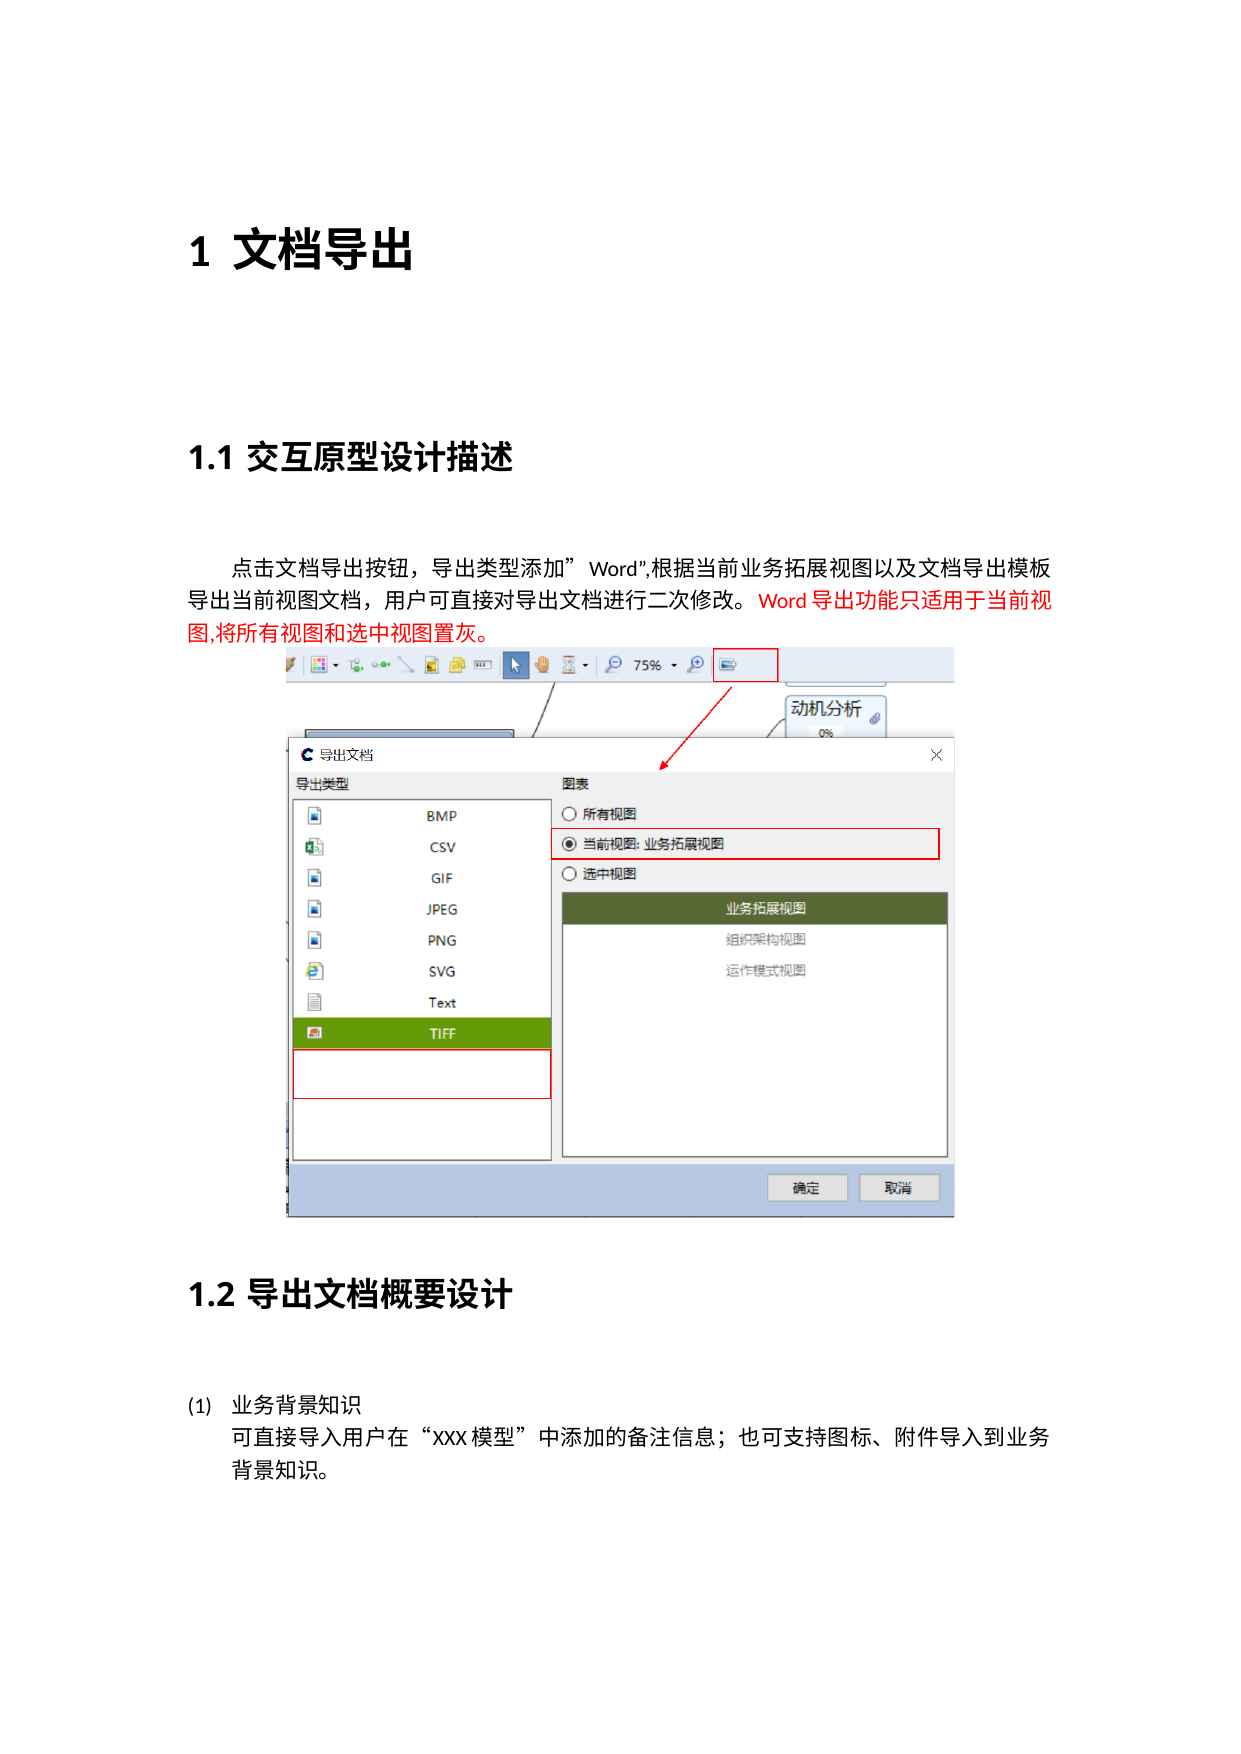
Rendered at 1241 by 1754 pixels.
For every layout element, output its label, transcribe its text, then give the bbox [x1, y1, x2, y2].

subtitle 交互原型设计描述 [187, 423, 1053, 488]
text 点击文档导出按钮，导出类型添加”Word”,根据当前业务拓展视图以及文档导出模板导出当前视图文档，用户可直接对导出文档进行二次修改。Word导出功能只适用于当前视图,将所有视图和选中视图置灰。 [187, 550, 1053, 648]
list 业务背景知识 [187, 1387, 1053, 1420]
list 可直接导入用户在“XXX模型”中添加的备注信息；也可支持图标、附件导入到业务背景知识。 [231, 1420, 1053, 1485]
subtitle 文档导出 [187, 197, 1053, 295]
subtitle 导出文档概要设计 [187, 1260, 1053, 1325]
picture [285, 647, 955, 1218]
